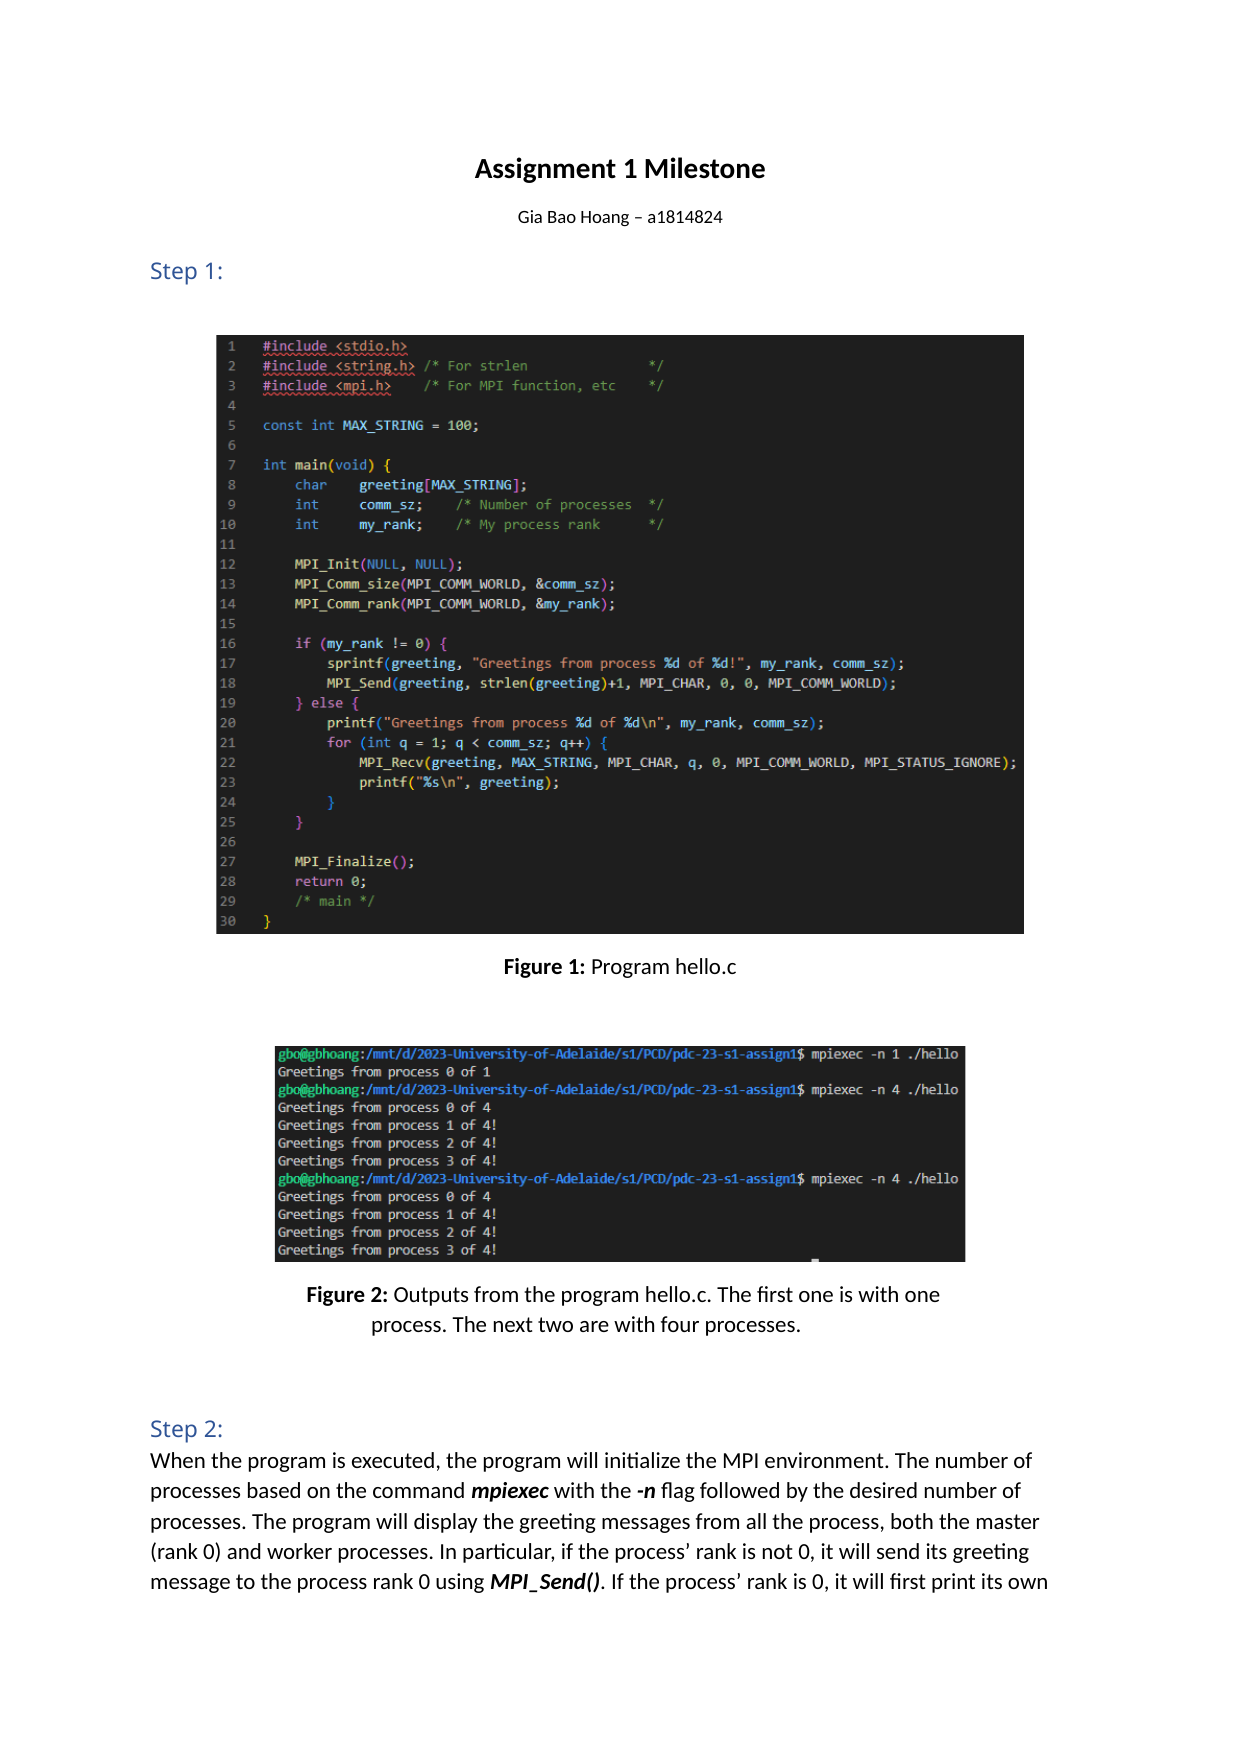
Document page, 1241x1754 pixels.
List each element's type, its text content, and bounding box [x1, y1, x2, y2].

subtitle Step 2: [150, 1413, 1090, 1444]
subtitle Gia Bao Hoang – a1814824 [150, 205, 1090, 228]
picture [216, 335, 1024, 934]
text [150, 1446, 1090, 1595]
text Figure 1: Program hello.c [150, 952, 1090, 980]
subtitle Step 1: [150, 255, 1090, 286]
picture [274, 1046, 966, 1262]
title Assignment 1 Milestone [150, 150, 1090, 186]
text Figure 2: Outputs from the program hello.c. The first one is with one process. The next two are with four processes. [225, 1280, 947, 1339]
